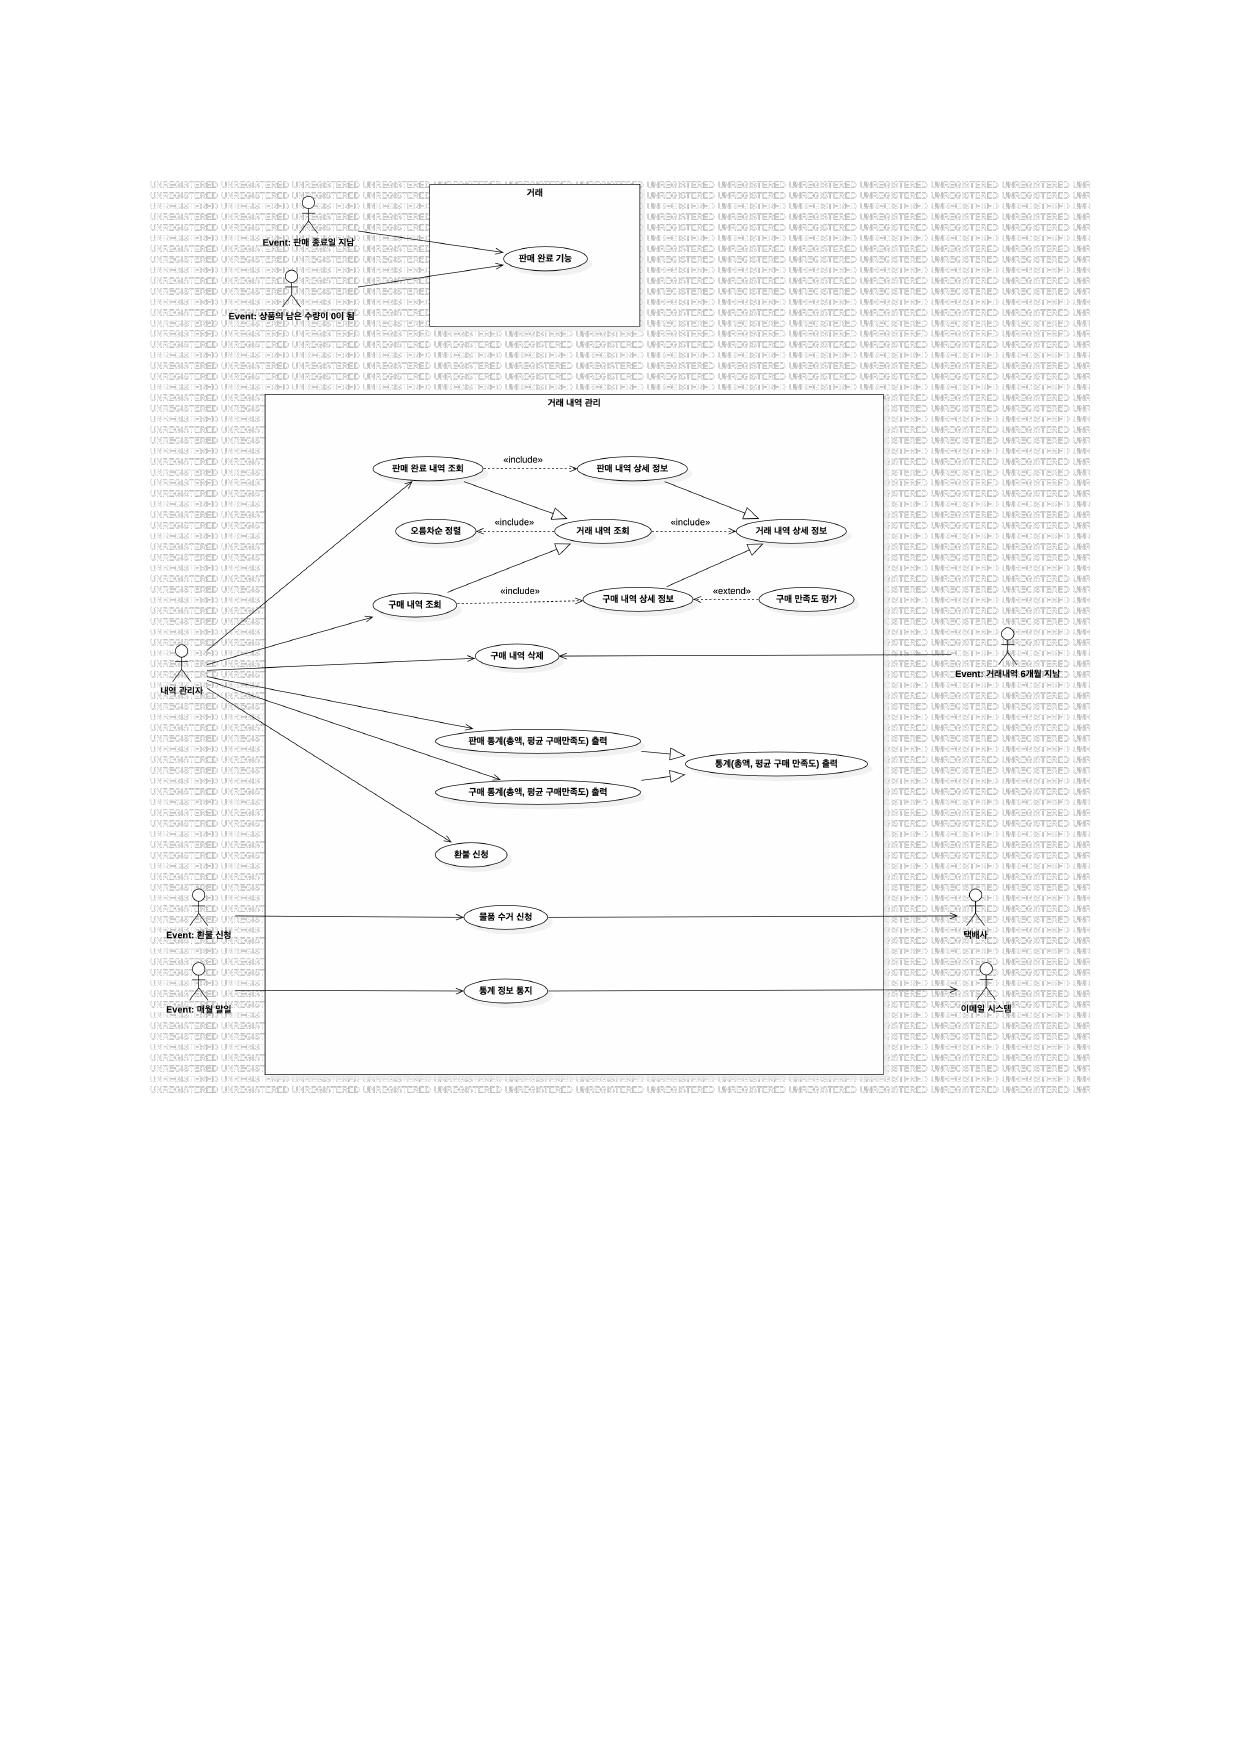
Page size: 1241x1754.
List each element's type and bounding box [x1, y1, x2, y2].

picture [150, 177, 1091, 1103]
